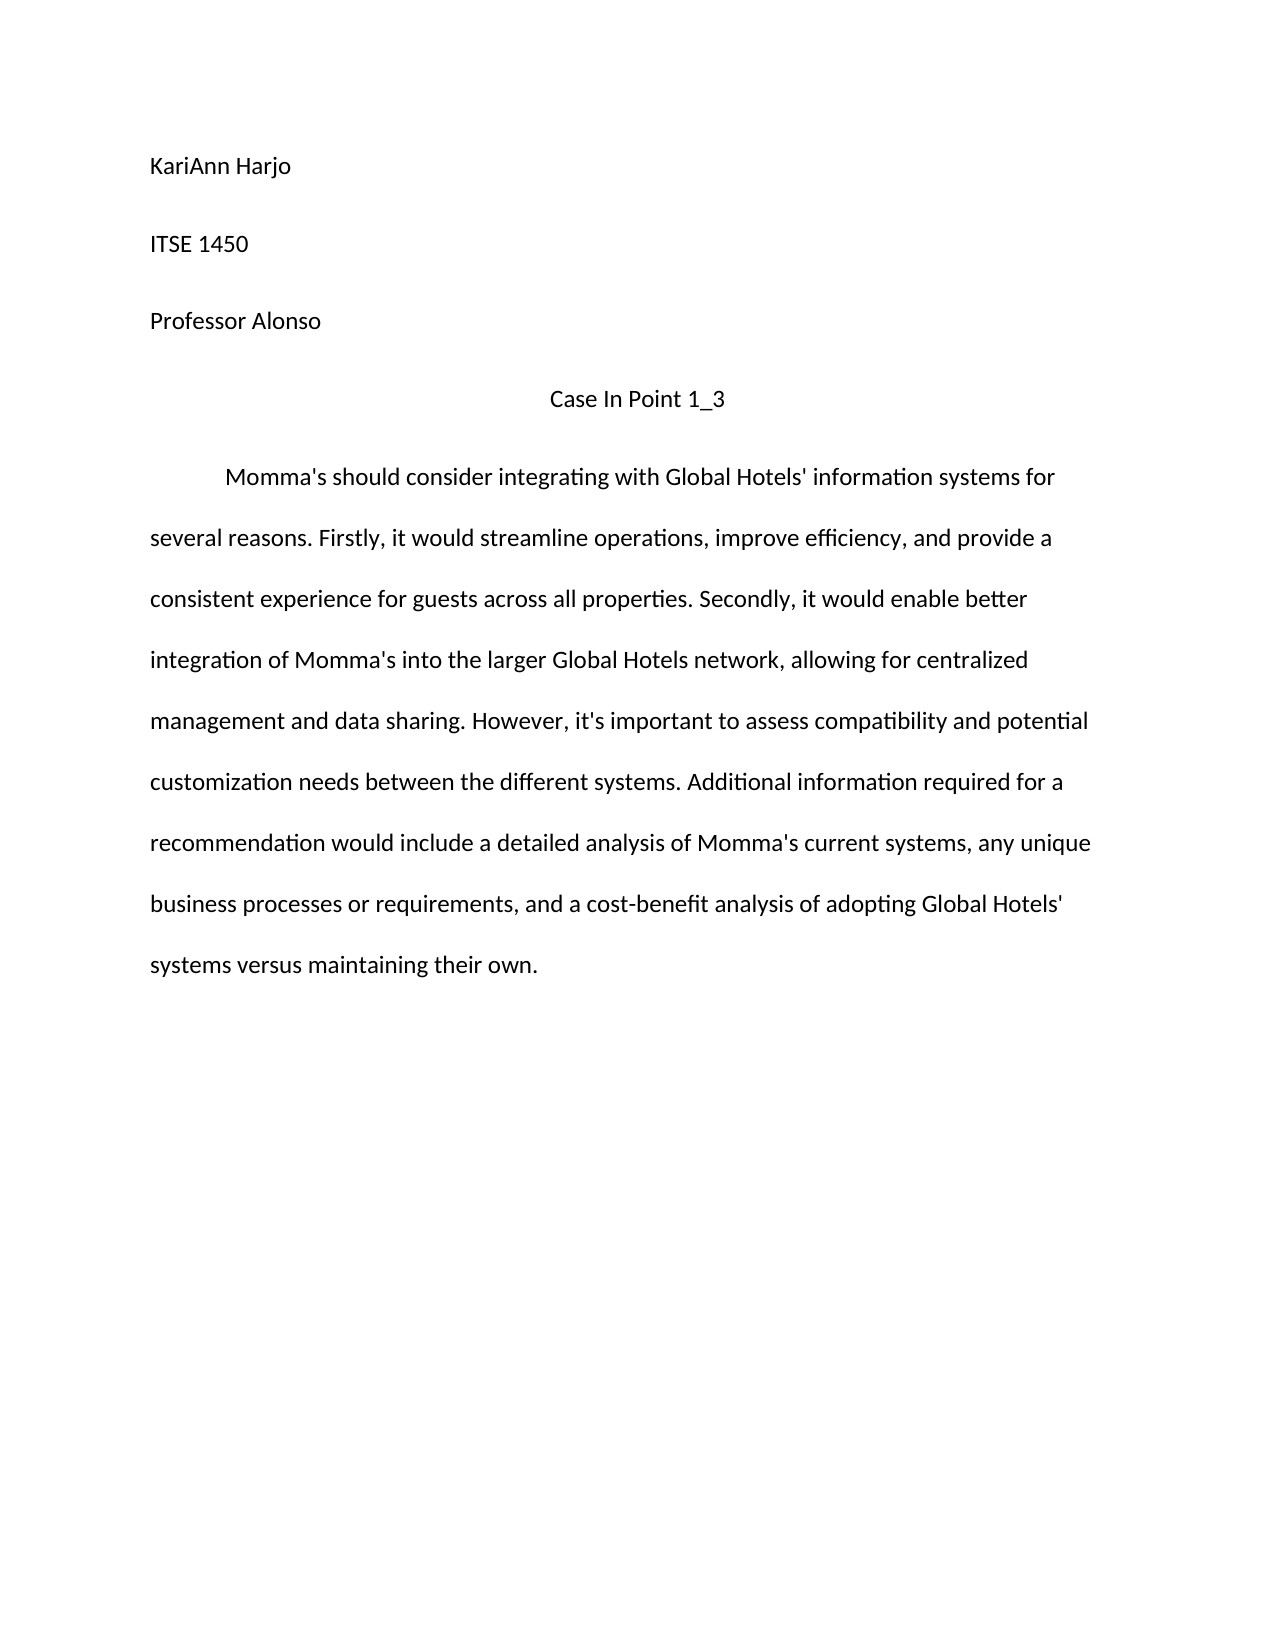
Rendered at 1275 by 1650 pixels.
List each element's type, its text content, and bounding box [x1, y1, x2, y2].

text ITSE 1450 [150, 228, 1125, 258]
text KariAnn Harjo [150, 150, 1125, 181]
text Momma's should consider integrating with Global Hotels' information systems for several reasons. Firstly, it would streamline operations, improve efficiency, and provide a consistent experience for guests across all properties. Secondly, it would enable better integration of Momma's into the larger Global Hotels network, allowing for centralized management and data sharing. However, it's important to assess compatibility and potential customization needs between the different systems. Additional information required for a recommendation would include a detailed analysis of Momma's current systems, any unique business processes or requirements, and a cost-benefit analysis of adopting Global Hotels' systems versus maintaining their own. [150, 461, 1125, 980]
text Professor Alonso [150, 305, 1125, 336]
text Case In Point 1_3 [150, 383, 1125, 414]
